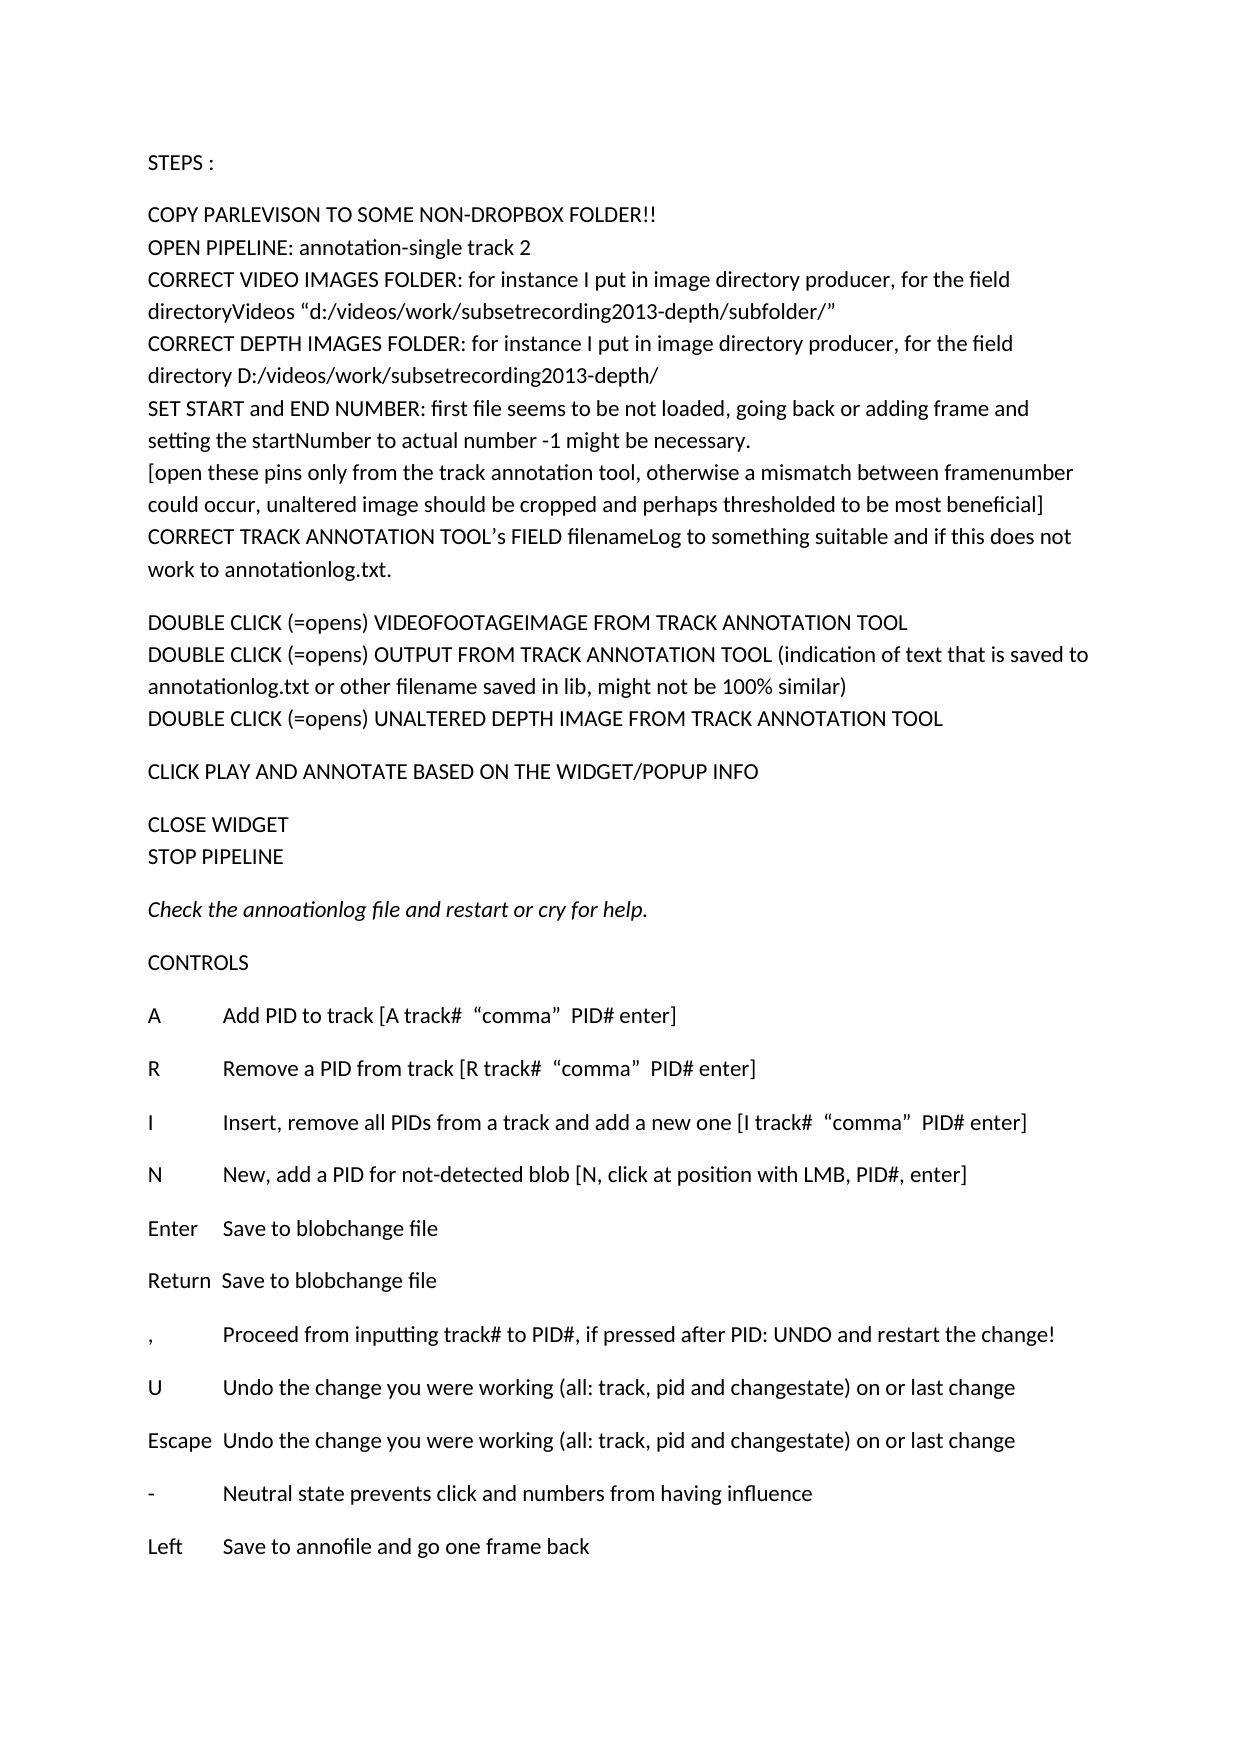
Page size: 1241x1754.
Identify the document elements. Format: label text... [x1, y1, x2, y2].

text I Insert, remove all PIDs from a track and add a new one [I track# “comma” PID# enter] [148, 1108, 1093, 1136]
text N New, add a PID for not-detected blob [N, click at position with LMB, PID#, enter] [148, 1161, 1093, 1189]
text Left Save to annofile and go one frame back [148, 1532, 1093, 1560]
text COPY PARLEVISON TO SOME NON-DROPBOX FOLDER!! OPEN PIPELINE: annotation-single track 2 CORRECT VIDEO IMAGES FOLDER: for instance I put in image directory producer, for the field directoryVideos “d:/videos/work/subsetrecording2013-depth/subfolder/” CORRECT DEPTH IMAGES FOLDER: for instance I put in image directory producer, for the field directory D:/videos/work/subsetrecording2013-depth/ SET START and END NUMBER: first file seems to be not loaded, going back or adding frame and setting the startNumber to actual number -1 might be necessary. [open these pins only from the track annotation tool, otherwise a mismatch between framenumber could occur, unaltered image should be cropped and perhaps thresholded to be most beneficial] CORRECT TRACK ANNOTATION TOOL’s FIELD filenameLog to something suitable and if this does not work to annotationlog.txt. [148, 201, 1093, 583]
text , Proceed from inputting track# to PID#, if pressed after PID: UNDO and restart the change! [148, 1320, 1093, 1348]
text Enter Save to blobchange file [148, 1214, 1093, 1242]
text DOUBLE CLICK (=opens) VIDEOFOOTAGEIMAGE FROM TRACK ANNOTATION TOOL DOUBLE CLICK (=opens) OUTPUT FROM TRACK ANNOTATION TOOL (indication of text that is saved to annotationlog.txt or other filename saved in lib, might not be 100% similar) DOUBLE CLICK (=opens) UNALTERED DEPTH IMAGE FROM TRACK ANNOTATION TOOL [148, 608, 1093, 732]
text Check the annoationlog file and restart or cry for help. [148, 896, 1093, 923]
text A Add PID to track [A track# “comma” PID# enter] [148, 1002, 1093, 1029]
text Escape Undo the change you were working (all: track, pid and changestate) on or last change [148, 1426, 1093, 1454]
text CONTROLS [148, 948, 1093, 977]
text - Neutral state prevents click and numbers from having influence [148, 1479, 1093, 1507]
text R Remove a PID from track [R track# “comma” PID# enter] [148, 1054, 1093, 1083]
text CLICK PLAY AND ANNOTATE BASED ON THE WIDGET/POPUP INFO [148, 757, 1093, 785]
text CLOSE WIDGET STOP PIPELINE [148, 810, 1093, 871]
text U Undo the change you were working (all: track, pid and changestate) on or last change [148, 1373, 1093, 1401]
text STEPS : [148, 148, 1093, 176]
text Return Save to blobchange file [148, 1267, 1093, 1295]
